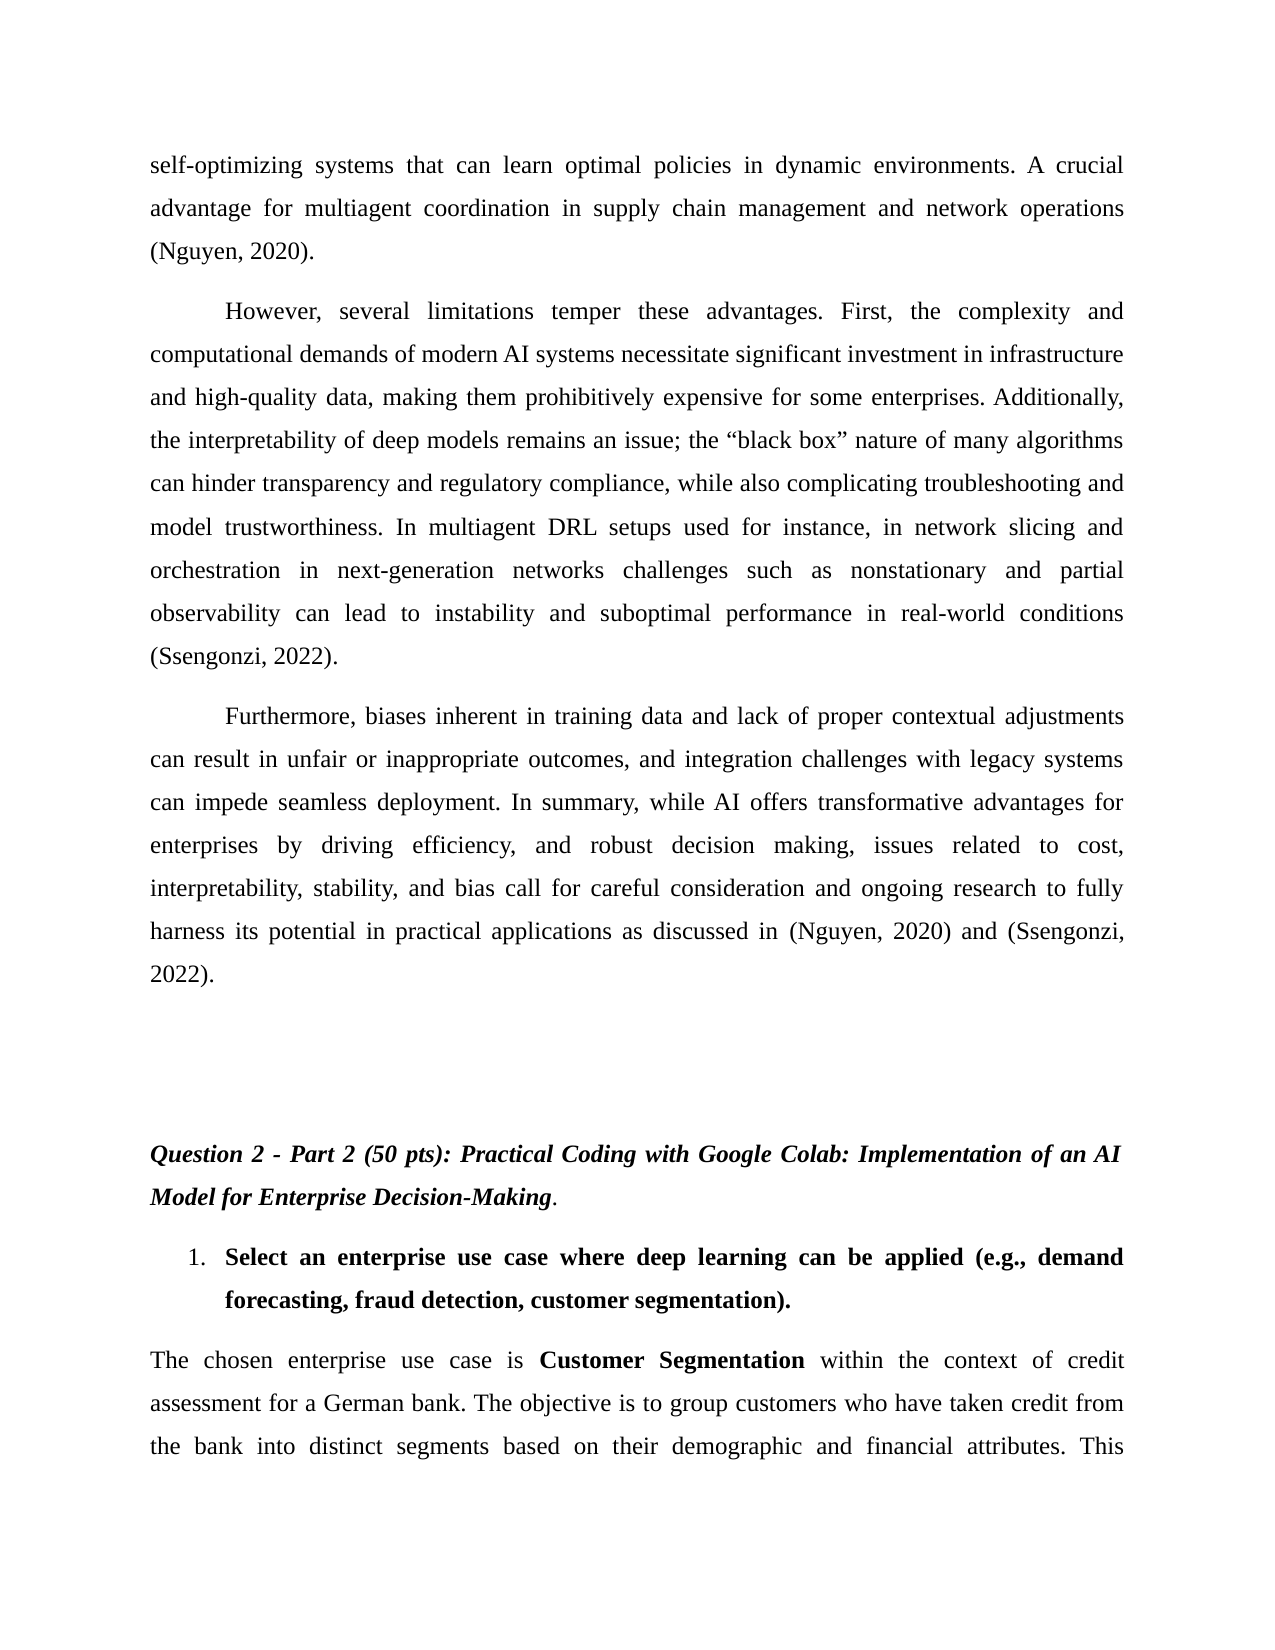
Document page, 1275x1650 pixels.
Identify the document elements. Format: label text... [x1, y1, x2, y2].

list Select an enterprise use case where deep learning can be applied (e.g., demand forecasting, fraud detection, customer segmentation). [187, 1242, 1125, 1314]
text However, several limitations temper these advantages. First, the complexity and computational demands of modern AI systems necessitate significant investment in infrastructure and high-quality data, making them prohibitively expensive for some enterprises. Additionally, the interpretability of deep models remains an issue; the “black box” nature of many algorithms can hinder transparency and regulatory compliance, while also complicating troubleshooting and model trustworthiness. In multiagent DRL setups used for instance, in network slicing and orchestration in next-generation networks challenges such as nonstationary and partial observability can lead to instability and suboptimal performance in real-world conditions . [150, 296, 1125, 670]
text Question 2 - Part 2 (50 pts): Practical Coding with Google Colab: Implementation of an AI Model for Enterprise Decision-Making. [150, 1139, 1125, 1211]
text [150, 150, 1125, 265]
text Furthermore, biases inherent in training data and lack of proper contextual adjustments can result in unfair or inappropriate outcomes, and integration challenges with legacy systems can impede seamless deployment. In summary, while AI offers transformative advantages for enterprises by driving efficiency, and robust decision making, issues related to cost, interpretability, stability, and bias call for careful consideration and ongoing research to fully harness its potential in practical applications as discussed in and . [150, 701, 1125, 988]
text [150, 1345, 1125, 1460]
